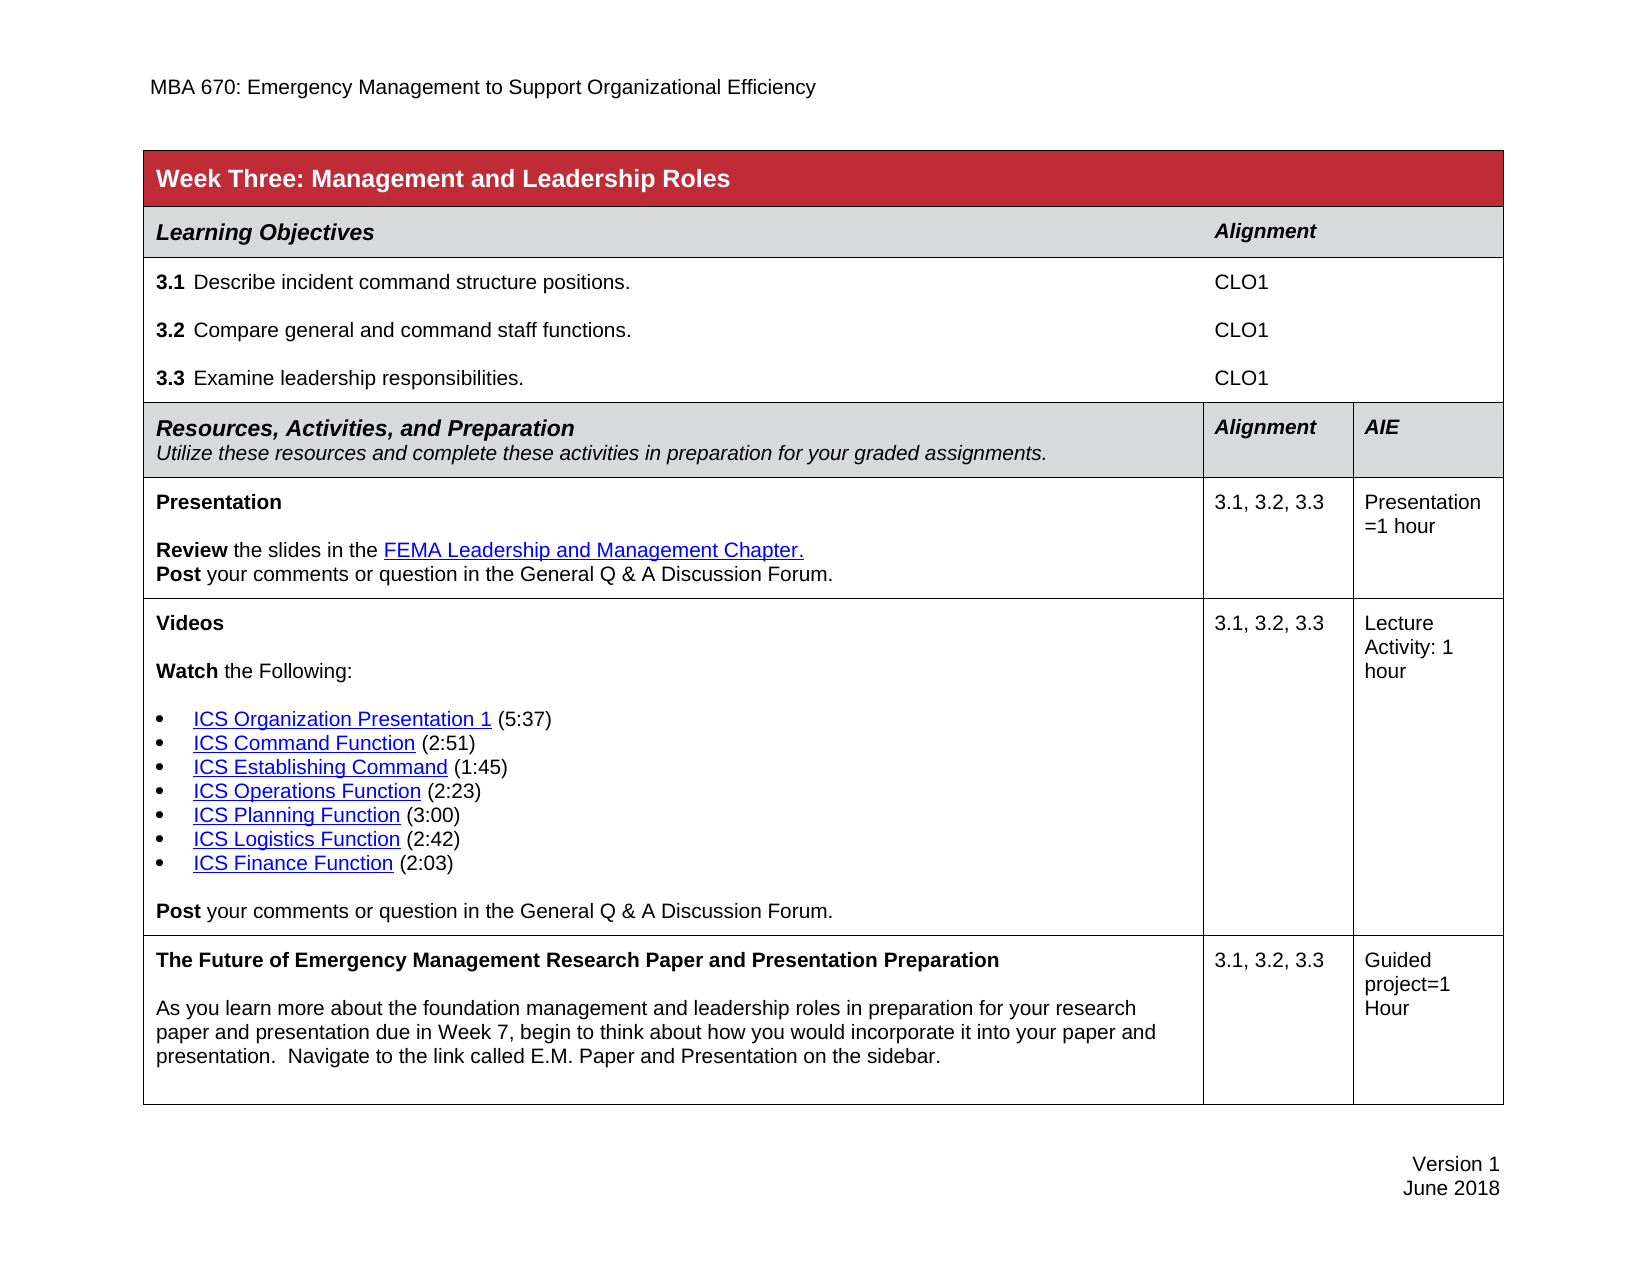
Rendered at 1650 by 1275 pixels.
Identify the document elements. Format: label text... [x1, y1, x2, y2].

table_cell Lecture Activity: 1 hour [1354, 599, 1503, 935]
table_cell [144, 936, 1203, 1104]
table_cell Compare general and command staff functions. [144, 306, 1203, 354]
table_header [1353, 151, 1503, 206]
table_cell Presentation=1 hour [1354, 478, 1503, 598]
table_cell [1354, 936, 1503, 1104]
table_cell Presentation Review the slides in the FEMA Leadership and Management Chapter. Post your comments or question in the General Q & A Discussion Forum. [144, 478, 1203, 598]
table_cell Examine leadership responsibilities. [144, 354, 1203, 402]
table_cell 3.1, 3.2, 3.3 [1204, 478, 1353, 598]
table_cell Alignment [1203, 207, 1503, 257]
table_header [1203, 151, 1353, 206]
table_cell CLO1 [1203, 258, 1503, 306]
table_cell Videos Watch the Following: ICS Organization Presentation 1 (5:37) ICS Command Function (2:51) ICS Establishing Command (1:45) ICS Operations Function (2:23) ICS Planning Function (3:00) ICS Logistics Function (2:42) ICS Finance Function (2:03) Post your comments or question in the General Q & A Discussion Forum. [144, 599, 1203, 935]
table_cell Resources, Activities, and Preparation Utilize these resources and complete these activities in preparation for your graded assignments. [144, 403, 1203, 477]
table_cell CLO1 [1203, 306, 1503, 354]
table_cell CLO1 [1203, 354, 1503, 402]
table_cell Alignment [1204, 403, 1353, 477]
table_cell Describe incident command structure positions. [144, 258, 1203, 306]
table_header Week Three: Management and Leadership Roles [144, 151, 1203, 206]
table_cell Learning Objectives [144, 207, 1203, 257]
table_cell 3.1, 3.2, 3.3 [1204, 936, 1353, 1104]
table_cell 3.1, 3.2, 3.3 [1204, 599, 1353, 935]
table_cell AIE [1354, 403, 1503, 477]
